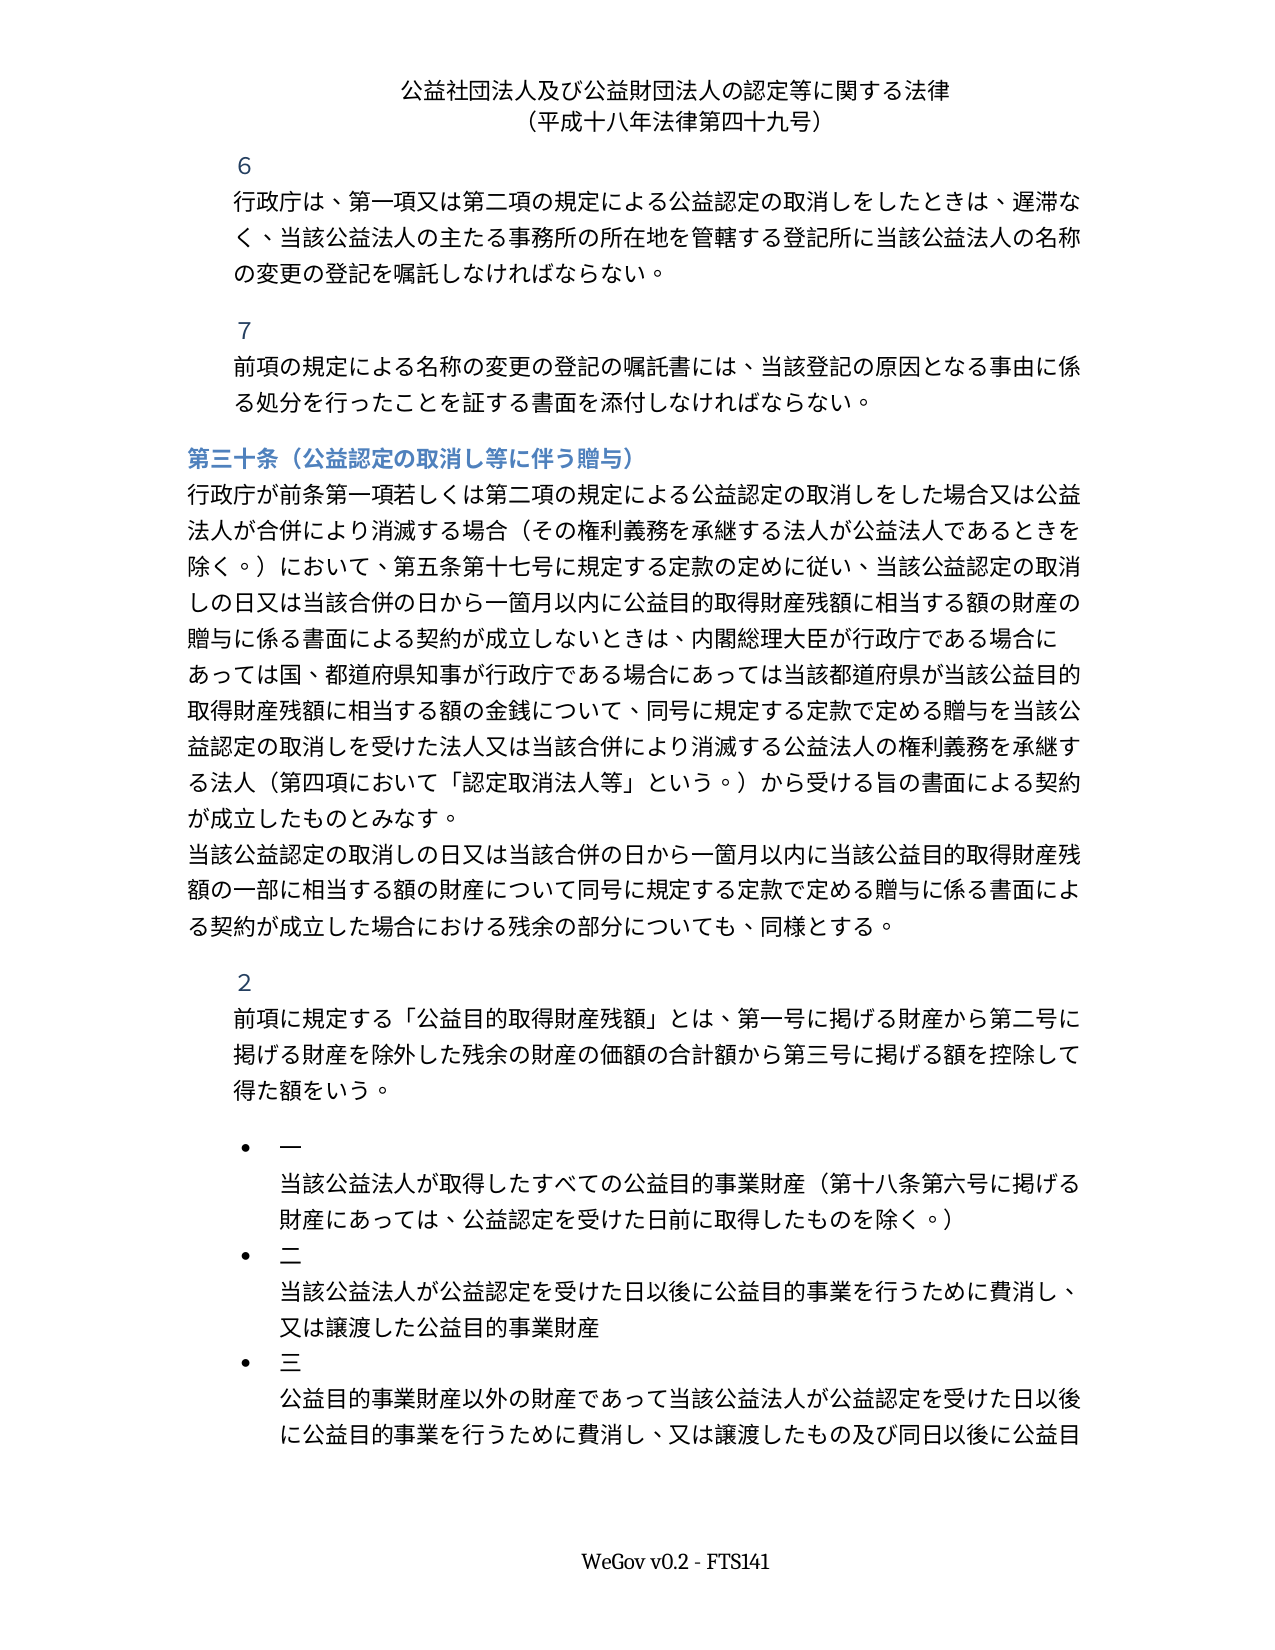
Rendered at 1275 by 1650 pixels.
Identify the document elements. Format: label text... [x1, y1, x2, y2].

text 行政庁は、第一項又は第二項の規定による公益認定の取消しをしたときは、遅滞なく、当該公益法人の主たる事務所の所在地を管轄する登記所に当該公益法人の名称の変更の登記を嘱託しなければならない。 [233, 186, 1087, 289]
list 二 当該公益法人が公益認定を受けた日以後に公益目的事業を行うために費消し、又は譲渡した公益目的事業財産 [242, 1239, 1087, 1343]
text 前項に規定する「公益目的取得財産残額」とは、第一号に掲げる財産から第二号に掲げる財産を除外した残余の財産の価額の合計額から第三号に掲げる額を控除して得た額をいう。 [233, 1003, 1087, 1106]
list 三 公益目的事業財産以外の財産であって当該公益法人が公益認定を受けた日以後に公益目的事業を行うために費消し、又は譲渡したもの及び同日以後に公益目的事業の実施に伴い負担した公租公課の支払その他内閣府令で定めるものの額の合計額 [242, 1347, 1087, 1451]
subtitle ７ [233, 314, 1087, 346]
list 一 当該公益法人が取得したすべての公益目的事業財産（第十八条第六号に掲げる財産にあっては、公益認定を受けた日前に取得したものを除く。） [242, 1132, 1087, 1235]
subtitle 第三十条（公益認定の取消し等に伴う贈与） [187, 443, 1087, 474]
subtitle ６ [233, 150, 1087, 181]
text 前項の規定による名称の変更の登記の嘱託書には、当該登記の原因となる事由に係る処分を行ったことを証する書面を添付しなければならない。 [233, 351, 1087, 418]
text 行政庁が前条第一項若しくは第二項の規定による公益認定の取消しをした場合又は公益法人が合併により消滅する場合（その権利義務を承継する法人が公益法人であるときを除く。）において、第五条第十七号に規定する定款の定めに従い、当該公益認定の取消しの日又は当該合併の日から一箇月以内に公益目的取得財産残額に相当する額の財産の贈与に係る書面による契約が成立しないときは、内閣総理大臣が行政庁である場合にあっては国、都道府県知事が行政庁である場合にあっては当該都道府県が当該公益目的取得財産残額に相当する額の金銭について、同号に規定する定款で定める贈与を当該公益認定の取消しを受けた法人又は当該合併により消滅する公益法人の権利義務を承継する法人（第四項において「認定取消法人等」という。）から受ける旨の書面による契約が成立したものとみなす。 当該公益認定の取消しの日又は当該合併の日から一箇月以内に当該公益目的取得財産残額の一部に相当する額の財産について同号に規定する定款で定める贈与に係る書面による契約が成立した場合における残余の部分についても、同様とする。 [187, 479, 1087, 942]
subtitle ２ [233, 967, 1087, 998]
